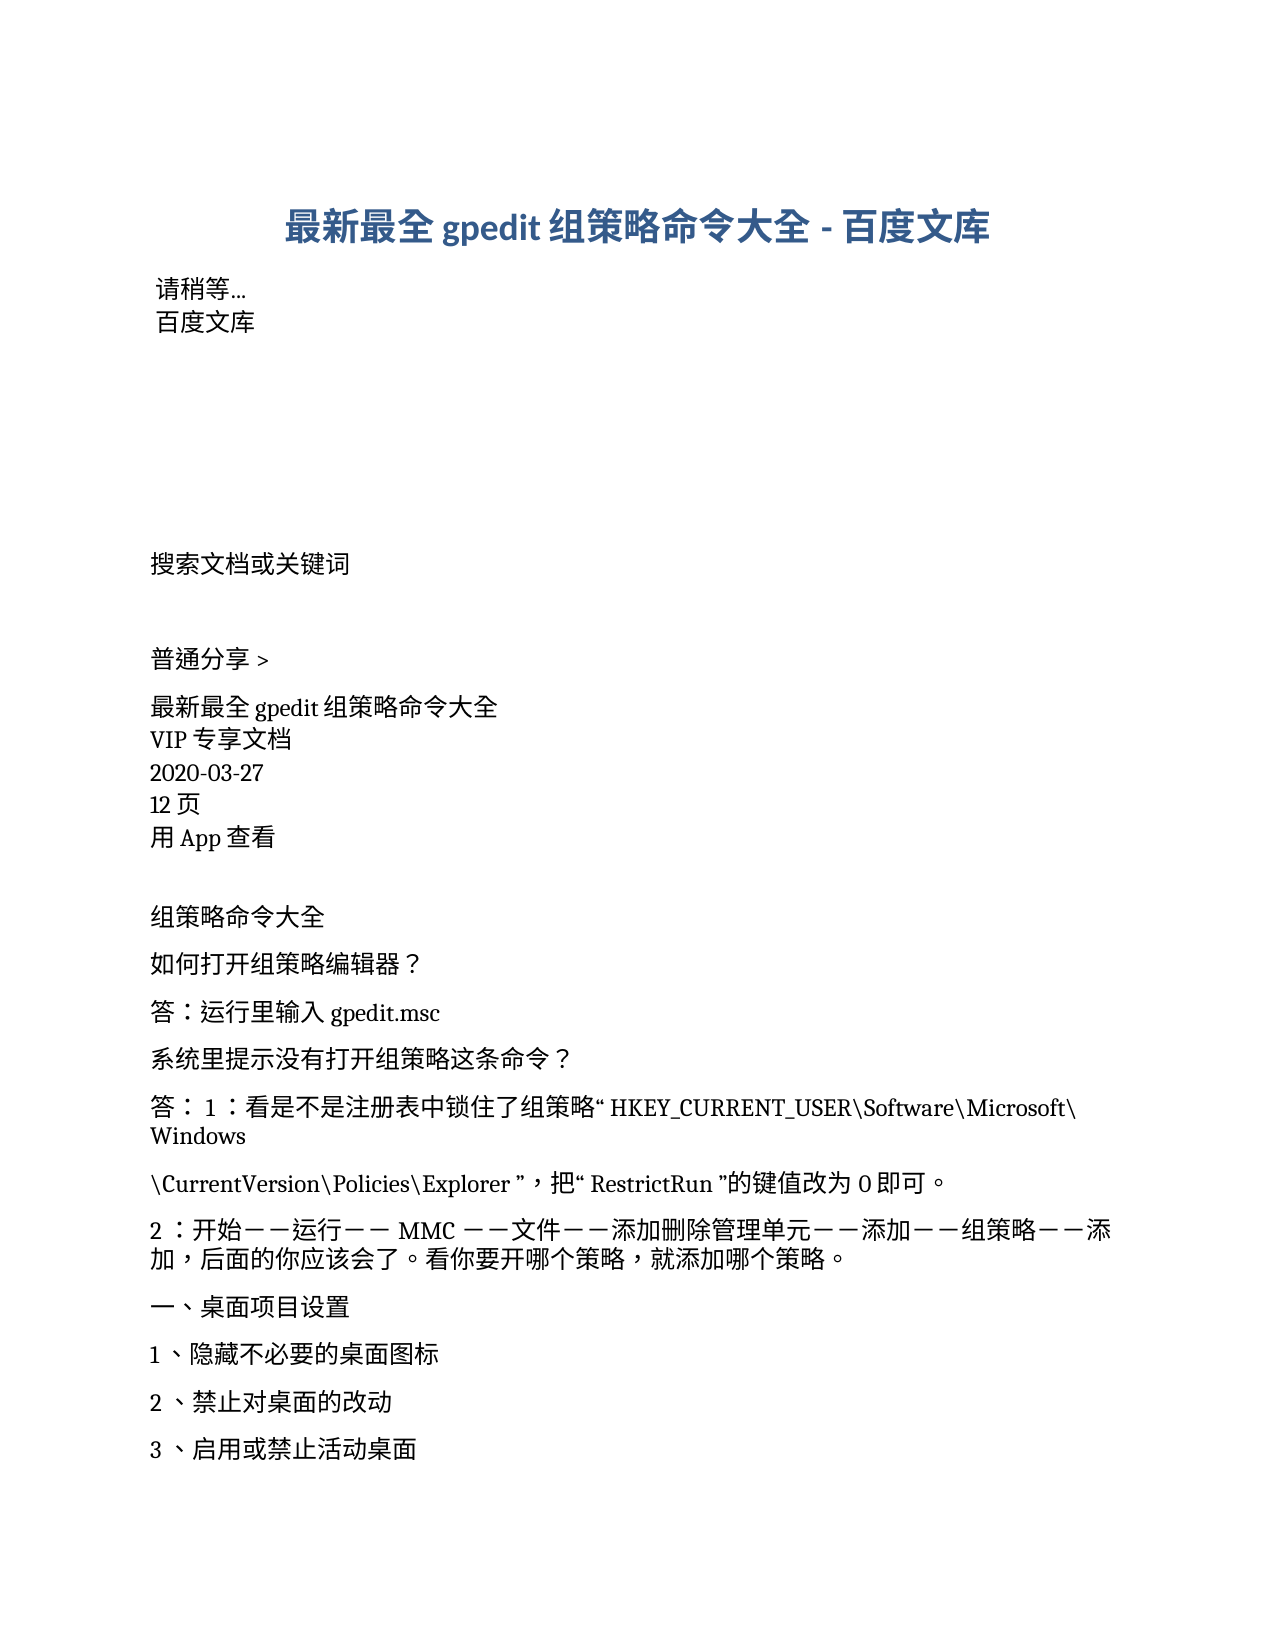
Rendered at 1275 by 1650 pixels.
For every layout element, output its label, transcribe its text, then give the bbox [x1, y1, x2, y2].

text 2020-03-27 [150, 758, 1125, 787]
text 如何打开组策略编辑器？ [150, 951, 1125, 980]
text 1 、隐藏不必要的桌面图标 [150, 1341, 1125, 1370]
text 组策略命令大全 [150, 903, 1125, 932]
text 搜索文档或关键词 [150, 551, 1125, 580]
text 普通分享 > [150, 646, 1125, 675]
text 请稍等... [150, 276, 1125, 305]
text 一、桌面项目设置 [150, 1293, 1125, 1322]
text 用App查看 [150, 823, 1125, 852]
text 系统里提示没有打开组策略这条命令？ [150, 1046, 1125, 1075]
text 12页 [150, 791, 1125, 820]
title 最新最全gpedit组策略命令大全 - 百度文库 [150, 200, 1125, 251]
text 百度文库 [150, 308, 1125, 337]
text 3 、启用或禁止活动桌面 [150, 1436, 1125, 1465]
text 2 、禁止对桌面的改动 [150, 1388, 1125, 1417]
text 答：运行里输入 gpedit.msc [150, 998, 1125, 1027]
text 答： 1 ：看是不是注册表中锁住了组策略“ HKEY_CURRENT_USER\Software\Microsoft\Windows [150, 1093, 1125, 1151]
text VIP专享文档 [150, 726, 1125, 755]
text \CurrentVersion\Policies\Explorer ”，把“ RestrictRun ”的键值改为 0 即可。 [150, 1170, 1125, 1198]
text 2 ：开始－－运行－－ MMC －－文件－－添加删除管理单元－－添加－－组策略－－添加，后面的你应该会了。看你要开哪个策略，就添加哪个策略。 [150, 1217, 1125, 1275]
text 最新最全gpedit组策略命令大全 [150, 693, 1125, 722]
